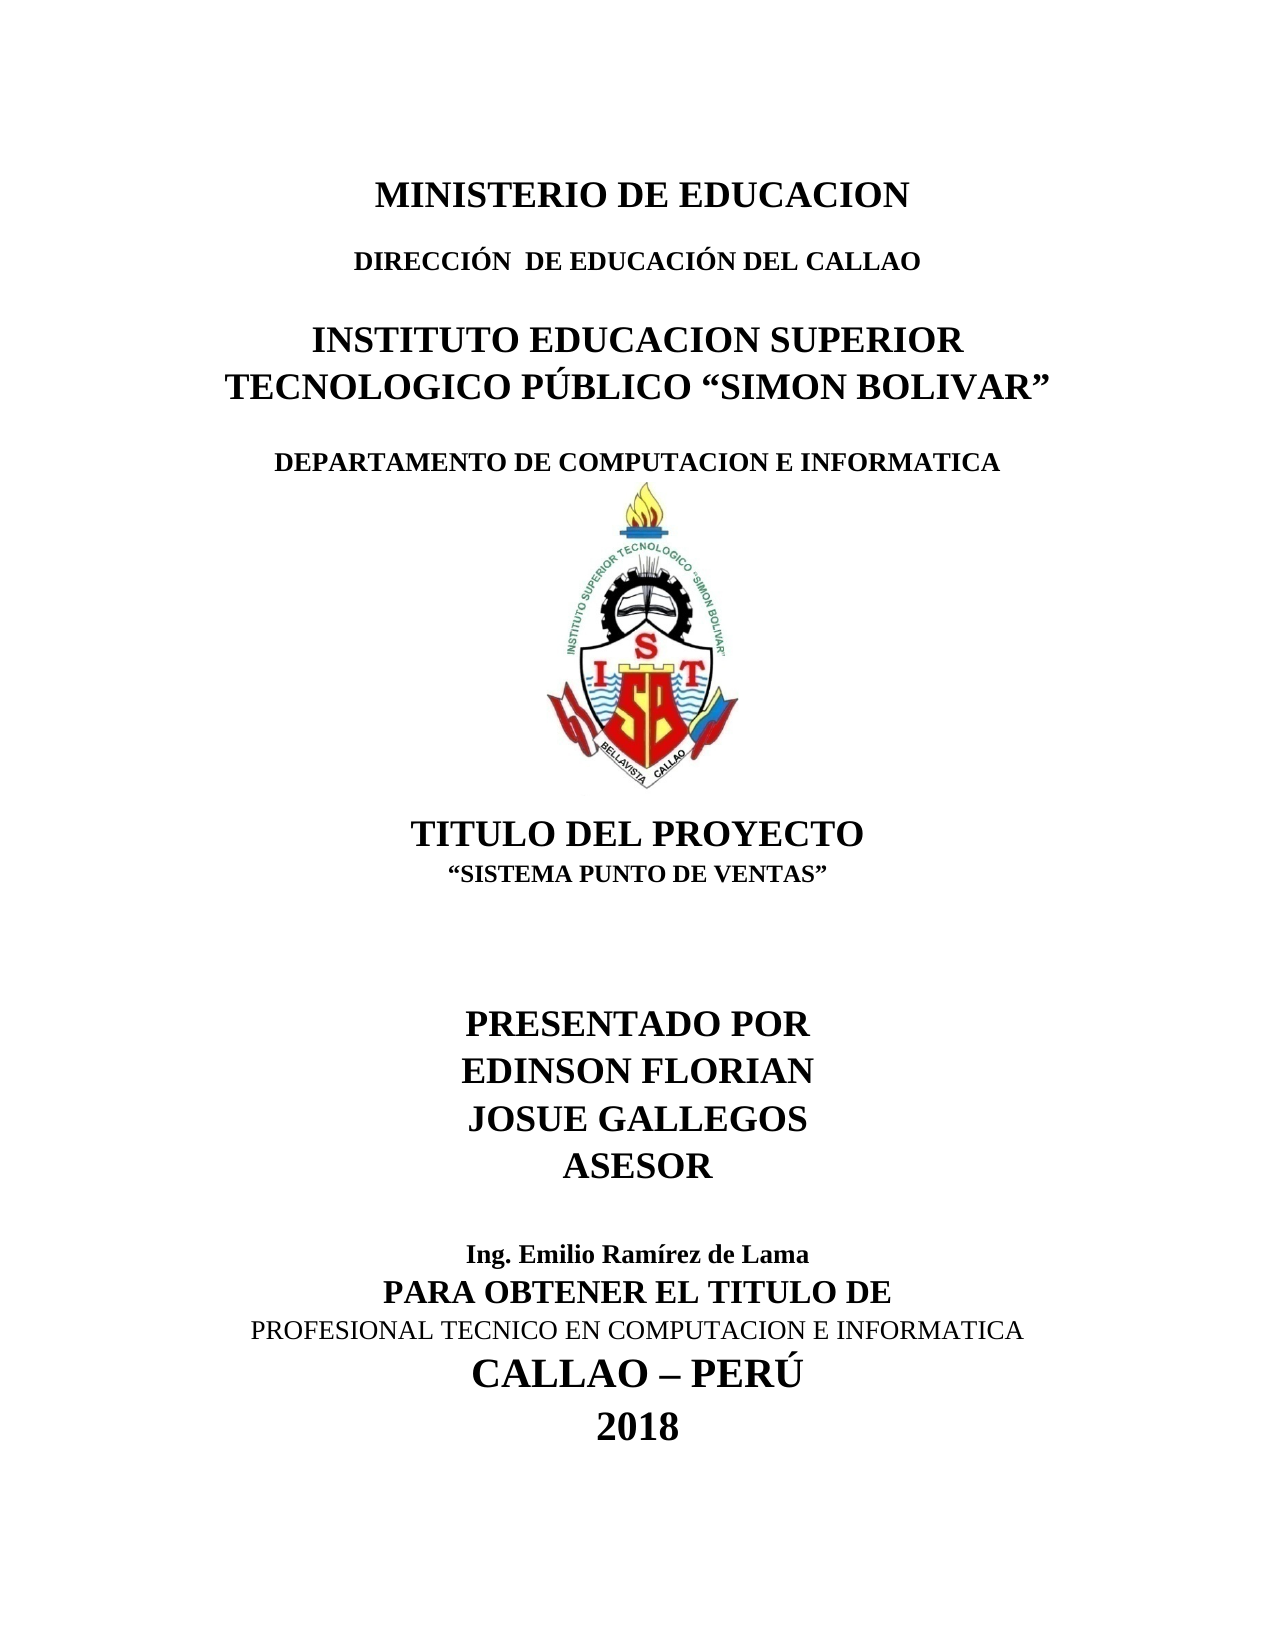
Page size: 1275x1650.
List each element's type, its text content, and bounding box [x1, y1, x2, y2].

text 2018 [177, 1401, 1098, 1449]
text EDINSON FLORIAN [177, 1048, 1098, 1092]
text ASESOR [177, 1143, 1098, 1186]
text PARA OBTENER EL TITULO DE [177, 1272, 1098, 1311]
picture [546, 482, 739, 796]
text INSTITUTO EDUCACION SUPERIOR TECNOLOGICO PÚBLICO “SIMON BOLIVAR” [177, 317, 1098, 408]
text CALLAO – PERÚ [177, 1348, 1098, 1396]
subtitle DIRECCIÓN DE EDUCACIÓN DEL CALLAO [177, 245, 1098, 276]
text PRESENTADO POR [177, 1001, 1098, 1044]
text Ing. Emilio Ramírez de Lama [177, 1238, 1098, 1269]
text JOSUE GALLEGOS [177, 1096, 1098, 1139]
text PROFESIONAL TECNICO EN COMPUTACION E INFORMATICA [177, 1314, 1098, 1346]
text TITULO DEL PROYECTO [177, 812, 1098, 855]
subtitle MINISTERIO DE EDUCACION [177, 173, 1098, 216]
text “SISTEMA PUNTO DE VENTAS” [177, 859, 1098, 888]
text DEPARTAMENTO DE COMPUTACION E INFORMATICA [177, 446, 1098, 477]
